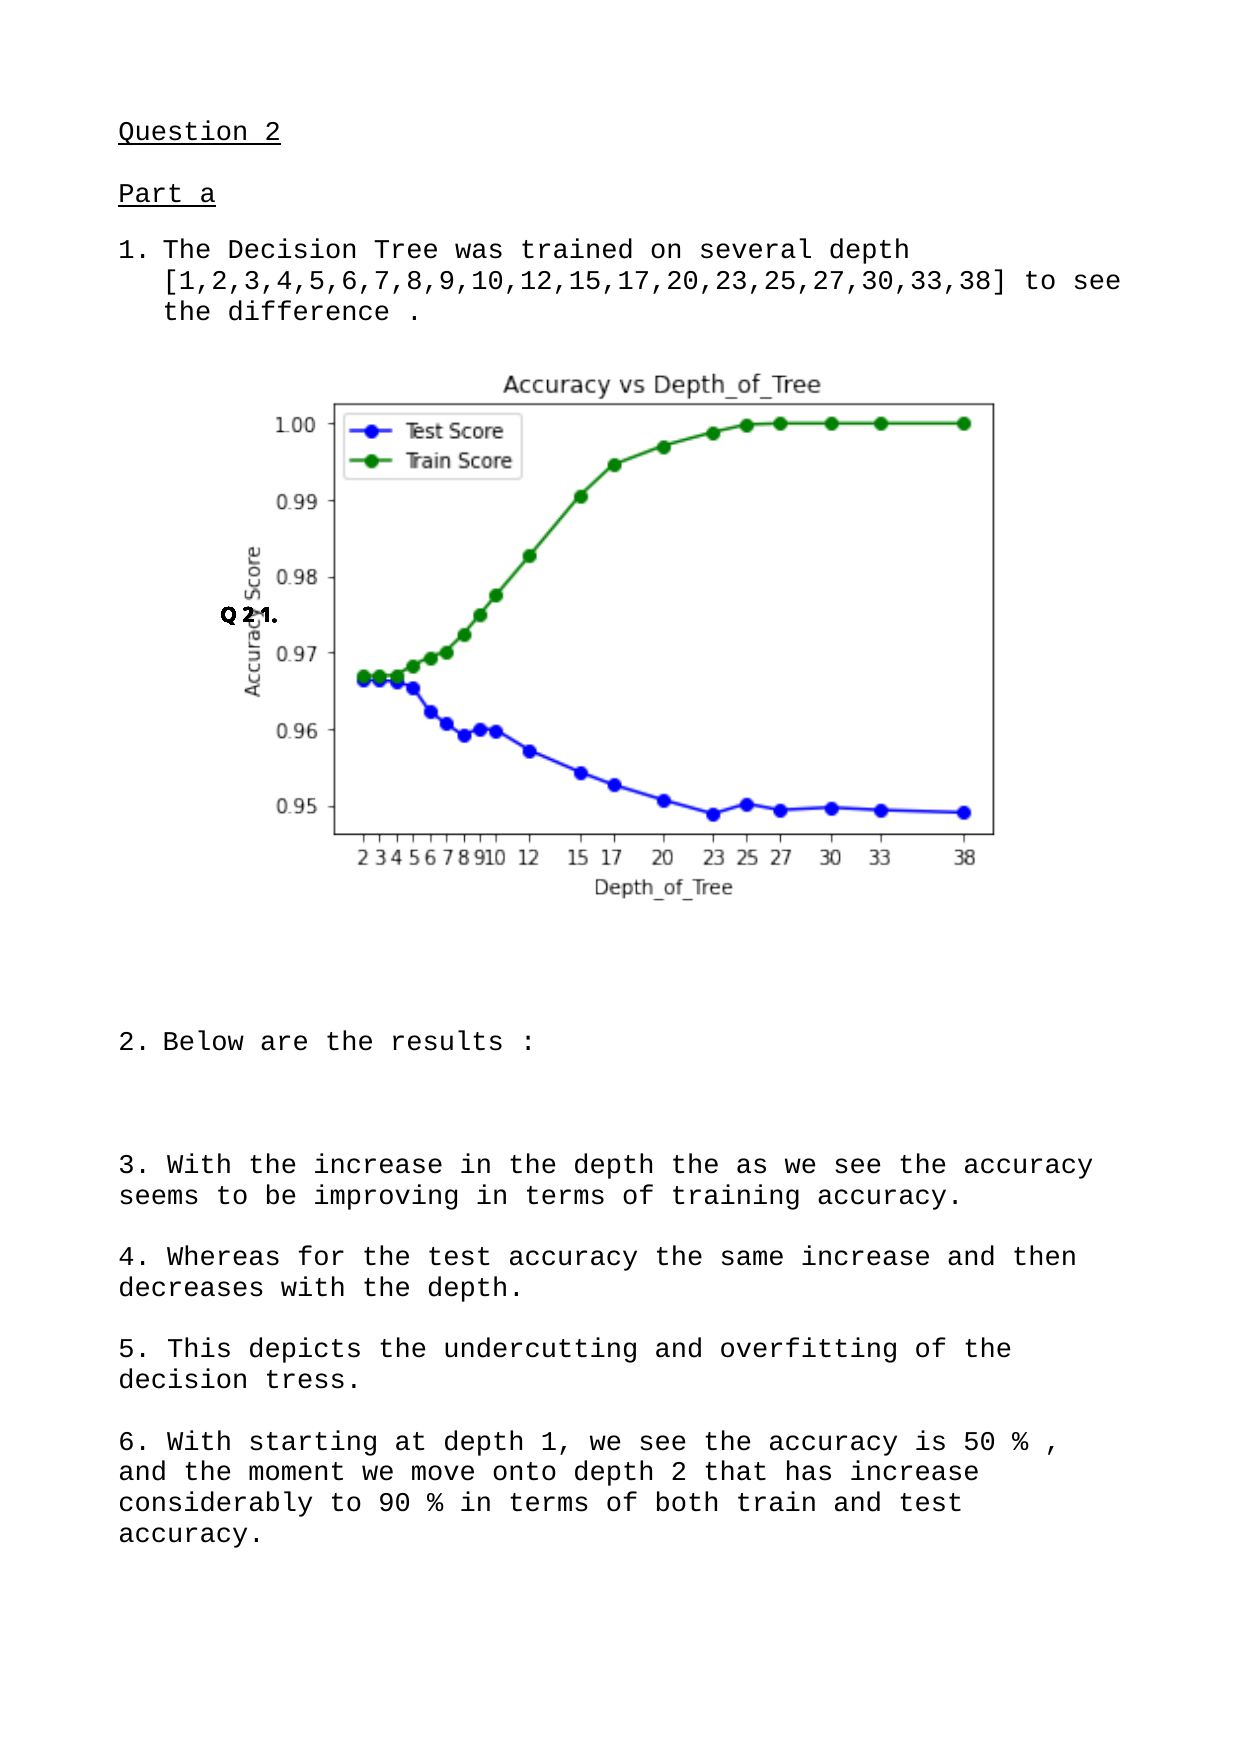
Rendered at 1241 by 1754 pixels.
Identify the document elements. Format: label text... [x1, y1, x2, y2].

list Below are the results : [118, 1028, 1122, 1059]
text Part a [118, 179, 1122, 210]
text 5. This depicts the undercutting and overfitting of the decision tress. [118, 1335, 1122, 1397]
text Question 2 [118, 118, 1122, 149]
text 6. With starting at depth 1, we see the accuracy is 50 % , and the moment we move onto depth 2 that has increase considerably to 90 % in terms of both train and test accuracy. [118, 1427, 1122, 1550]
text 4. Whereas for the test accuracy the same increase and then decreases with the depth. [118, 1243, 1122, 1304]
text 3. With the increase in the depth the as we see the accuracy seems to be improving in terms of training accuracy. [118, 1151, 1122, 1212]
picture [233, 360, 1007, 911]
list The Decision Tree was trained on several depth [1,2,3,4,5,6,7,8,9,10,12,15,17,20,23,25,27,30,33,38] to see the difference . [118, 236, 1122, 328]
